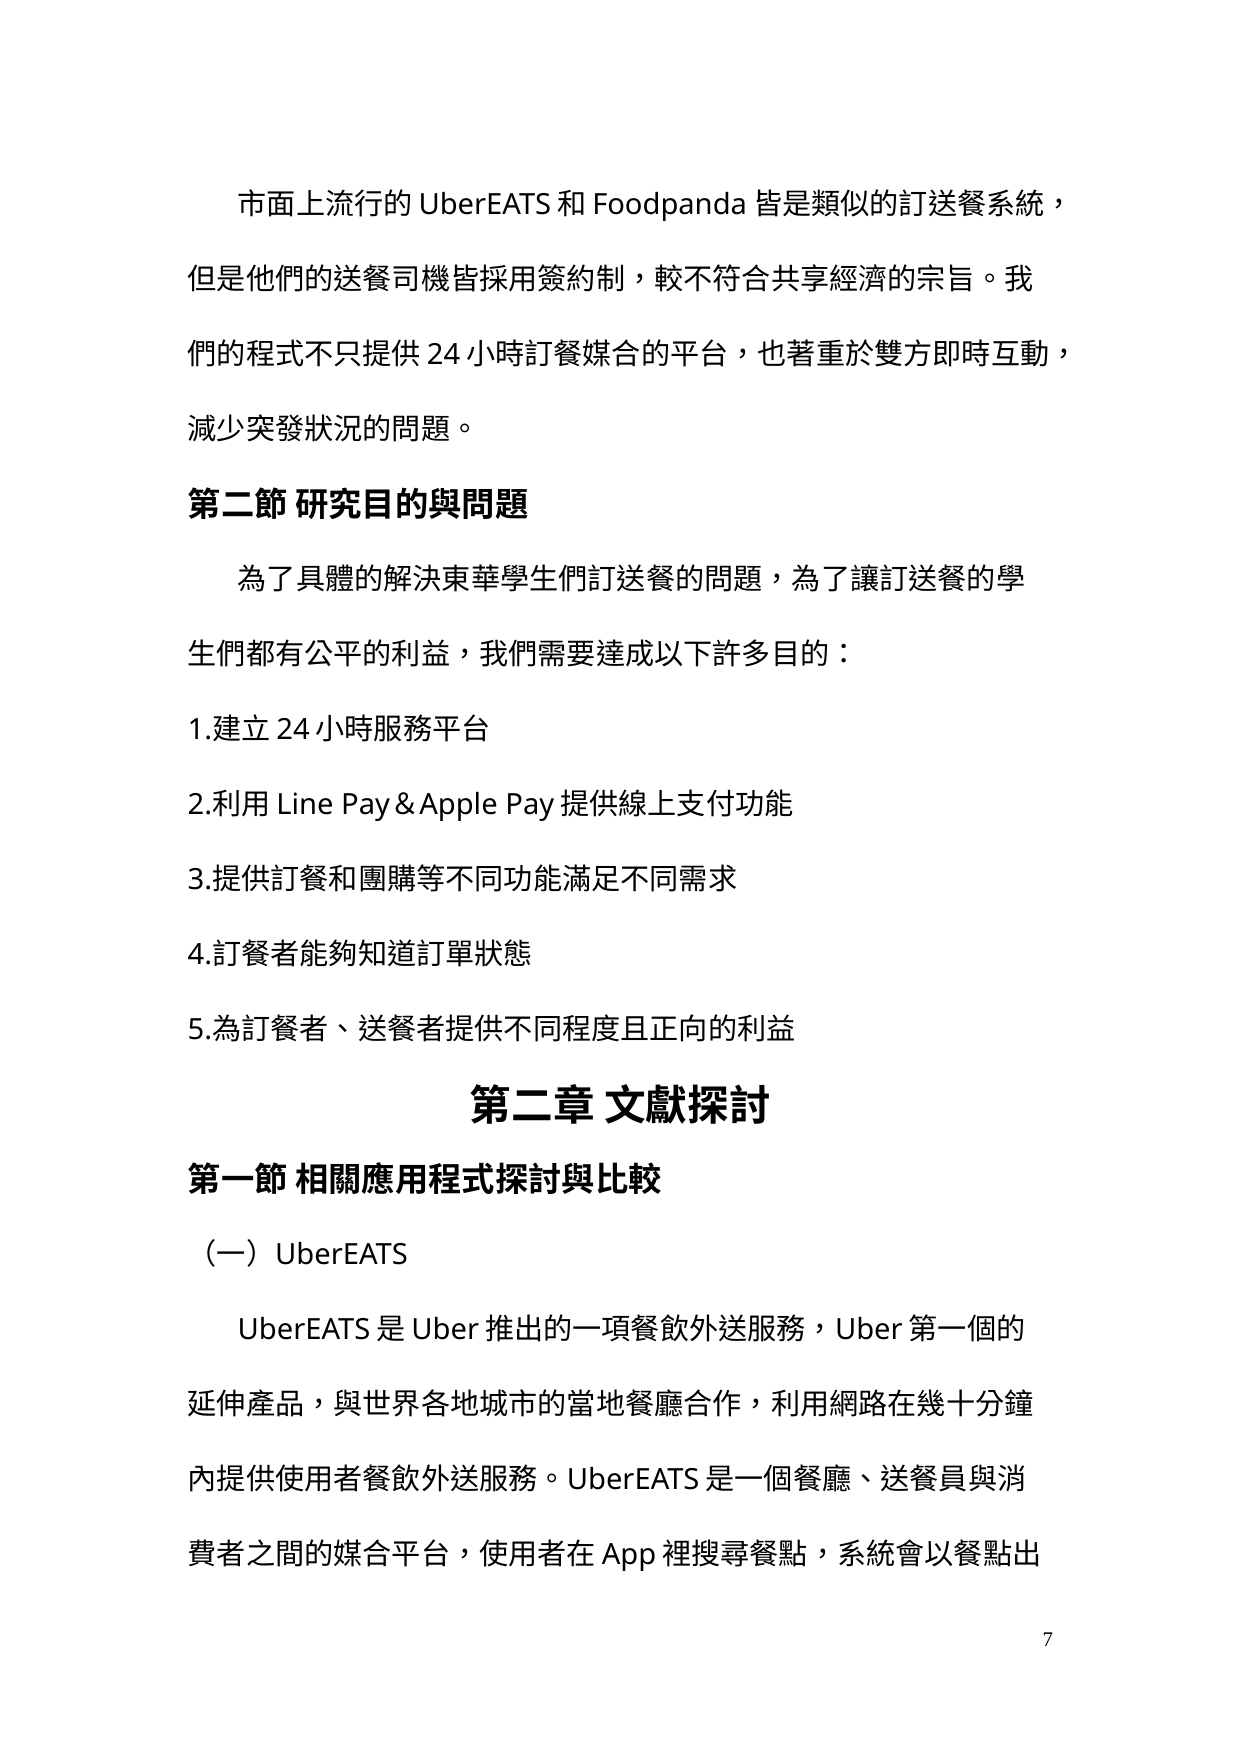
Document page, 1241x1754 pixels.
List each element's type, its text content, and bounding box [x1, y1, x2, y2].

text 5.為訂餐者、送餐者提供不同程度且正向的利益 [187, 989, 1053, 1064]
text 3.提供訂餐和團購等不同功能滿足不同需求 [187, 839, 1053, 914]
text 為了具體的解決東華學生們訂送餐的問題，為了讓訂送餐的學生們都有公平的利益，我們需要達成以下許多目的： [187, 539, 1053, 689]
text （一）UberEATS [187, 1214, 1053, 1289]
text 市面上流行的UberEATS和Foodpanda皆是類似的訂送餐系統，但是他們的送餐司機皆採用簽約制，較不符合共享經濟的宗旨。我們的程式不只提供24小時訂餐媒合的平台，也著重於雙方即時互動，減少突發狀況的問題。 [187, 164, 1053, 464]
text 第二章 文獻探討 [187, 1064, 1053, 1139]
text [187, 1289, 1053, 1589]
text 2.利用Line Pay＆Apple Pay提供線上支付功能 [187, 764, 1053, 839]
text 第二節 研究目的與問題 [187, 464, 1053, 539]
text 第一節 相關應用程式探討與比較 [187, 1139, 1053, 1214]
text 1.建立24小時服務平台 [187, 689, 1053, 764]
text 4.訂餐者能夠知道訂單狀態 [187, 914, 1053, 989]
